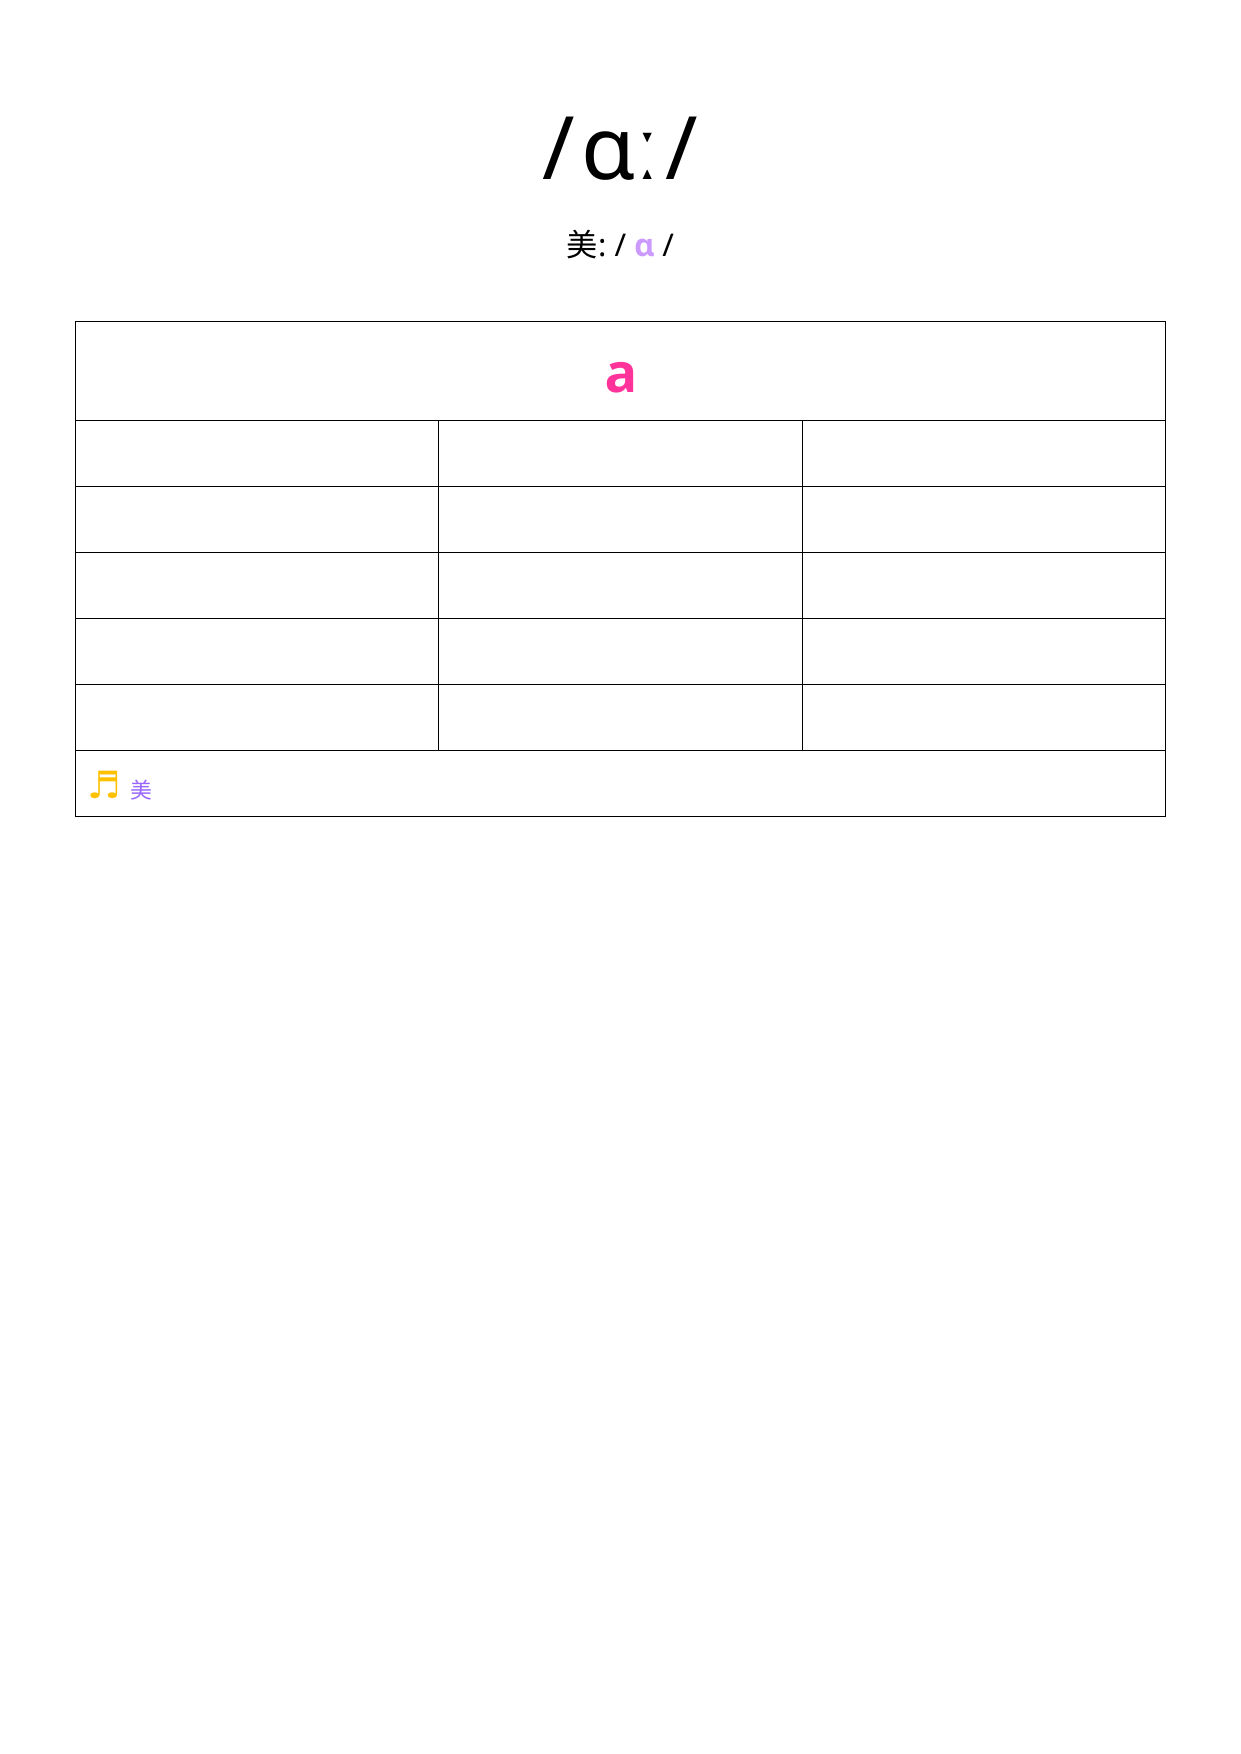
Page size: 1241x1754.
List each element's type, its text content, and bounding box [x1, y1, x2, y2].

table_cell [76, 553, 438, 618]
table_cell [803, 421, 1165, 486]
table_cell [803, 619, 1165, 684]
table_cell [803, 553, 1165, 618]
table_cell [76, 487, 438, 552]
table_cell [76, 685, 438, 750]
table_cell [76, 421, 438, 486]
table_cell [439, 685, 802, 750]
table_cell [439, 421, 802, 486]
table_cell [439, 553, 802, 618]
table_cell [439, 619, 802, 684]
table_cell [439, 487, 802, 552]
text / ɑː / [75, 81, 1165, 211]
table_cell ♬ 美 [76, 751, 1165, 816]
text 美: / ɑ / [75, 211, 1165, 276]
table_cell [76, 619, 438, 684]
table_cell [803, 685, 1165, 750]
table_header a [76, 322, 1165, 420]
table_cell [803, 487, 1165, 552]
